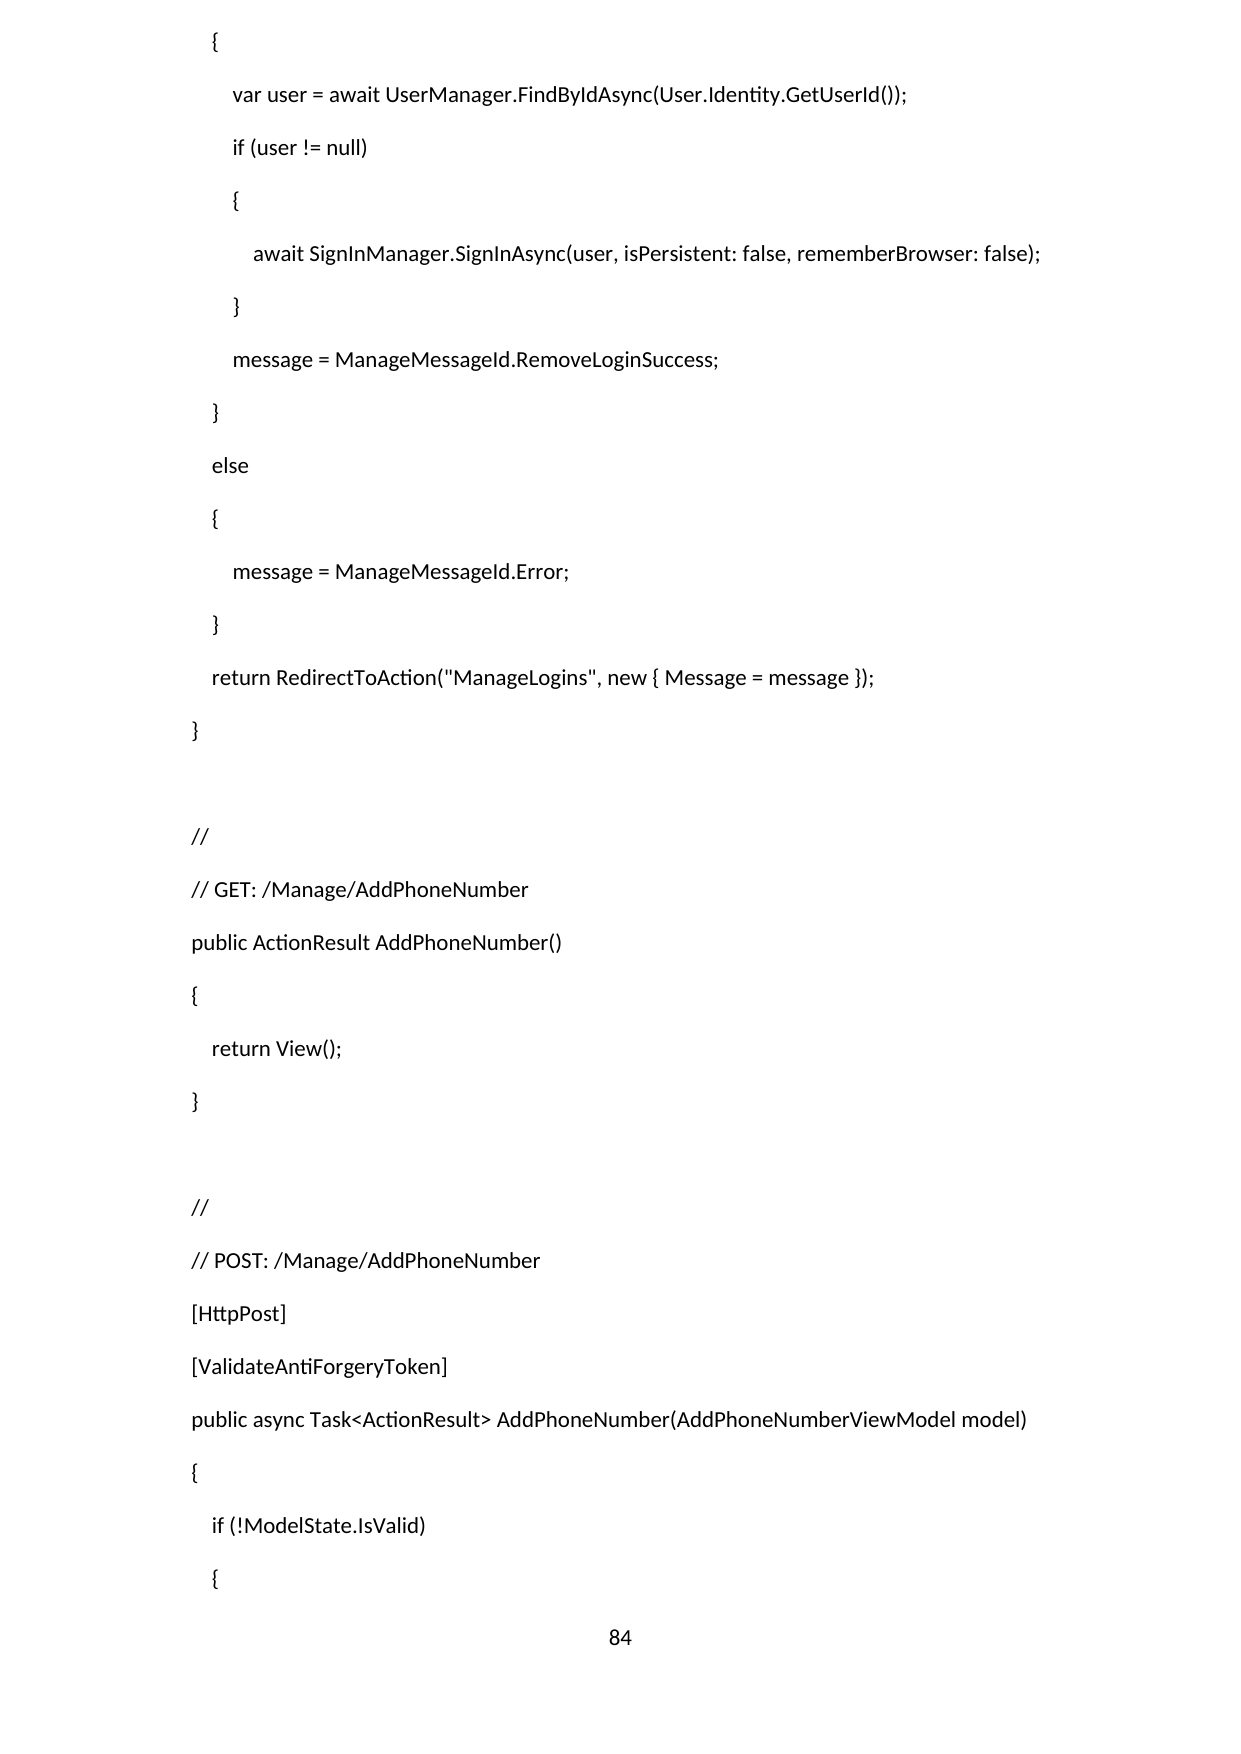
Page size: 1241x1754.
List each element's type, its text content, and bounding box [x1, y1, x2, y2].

text { [150, 186, 1090, 214]
text { [150, 981, 1090, 1009]
text [ValidateAntiForgeryToken] [150, 1352, 1090, 1381]
text await SignInManager.SignInAsync(user, isPersistent: false, rememberBrowser: false); [150, 239, 1090, 267]
text } [150, 398, 1090, 426]
text // [150, 1193, 1090, 1221]
text // GET: /Manage/AddPhoneNumber [150, 875, 1090, 903]
text return RedirectToAction("ManageLogins", new { Message = message }); [150, 663, 1090, 691]
text if (!ModelState.IsValid) [150, 1512, 1090, 1539]
text if (user != null) [150, 133, 1090, 161]
text } [150, 292, 1090, 320]
text { [150, 1564, 1090, 1593]
text else [150, 451, 1090, 479]
text } [150, 716, 1090, 744]
text message = ManageMessageId.RemoveLoginSuccess; [150, 345, 1090, 373]
text // POST: /Manage/AddPhoneNumber [150, 1246, 1090, 1274]
text public ActionResult AddPhoneNumber() [150, 928, 1090, 956]
text // [150, 822, 1090, 850]
text { [150, 504, 1090, 532]
text var user = await UserManager.FindByIdAsync(User.Identity.GetUserId()); [150, 80, 1090, 108]
text { [150, 27, 1090, 55]
text } [150, 610, 1090, 638]
text return View(); [150, 1034, 1090, 1062]
text public async Task<ActionResult> AddPhoneNumber(AddPhoneNumberViewModel model) [150, 1406, 1090, 1433]
text [HttpPost] [150, 1299, 1090, 1327]
text { [150, 1458, 1090, 1487]
text message = ManageMessageId.Error; [150, 557, 1090, 585]
text } [150, 1087, 1090, 1115]
